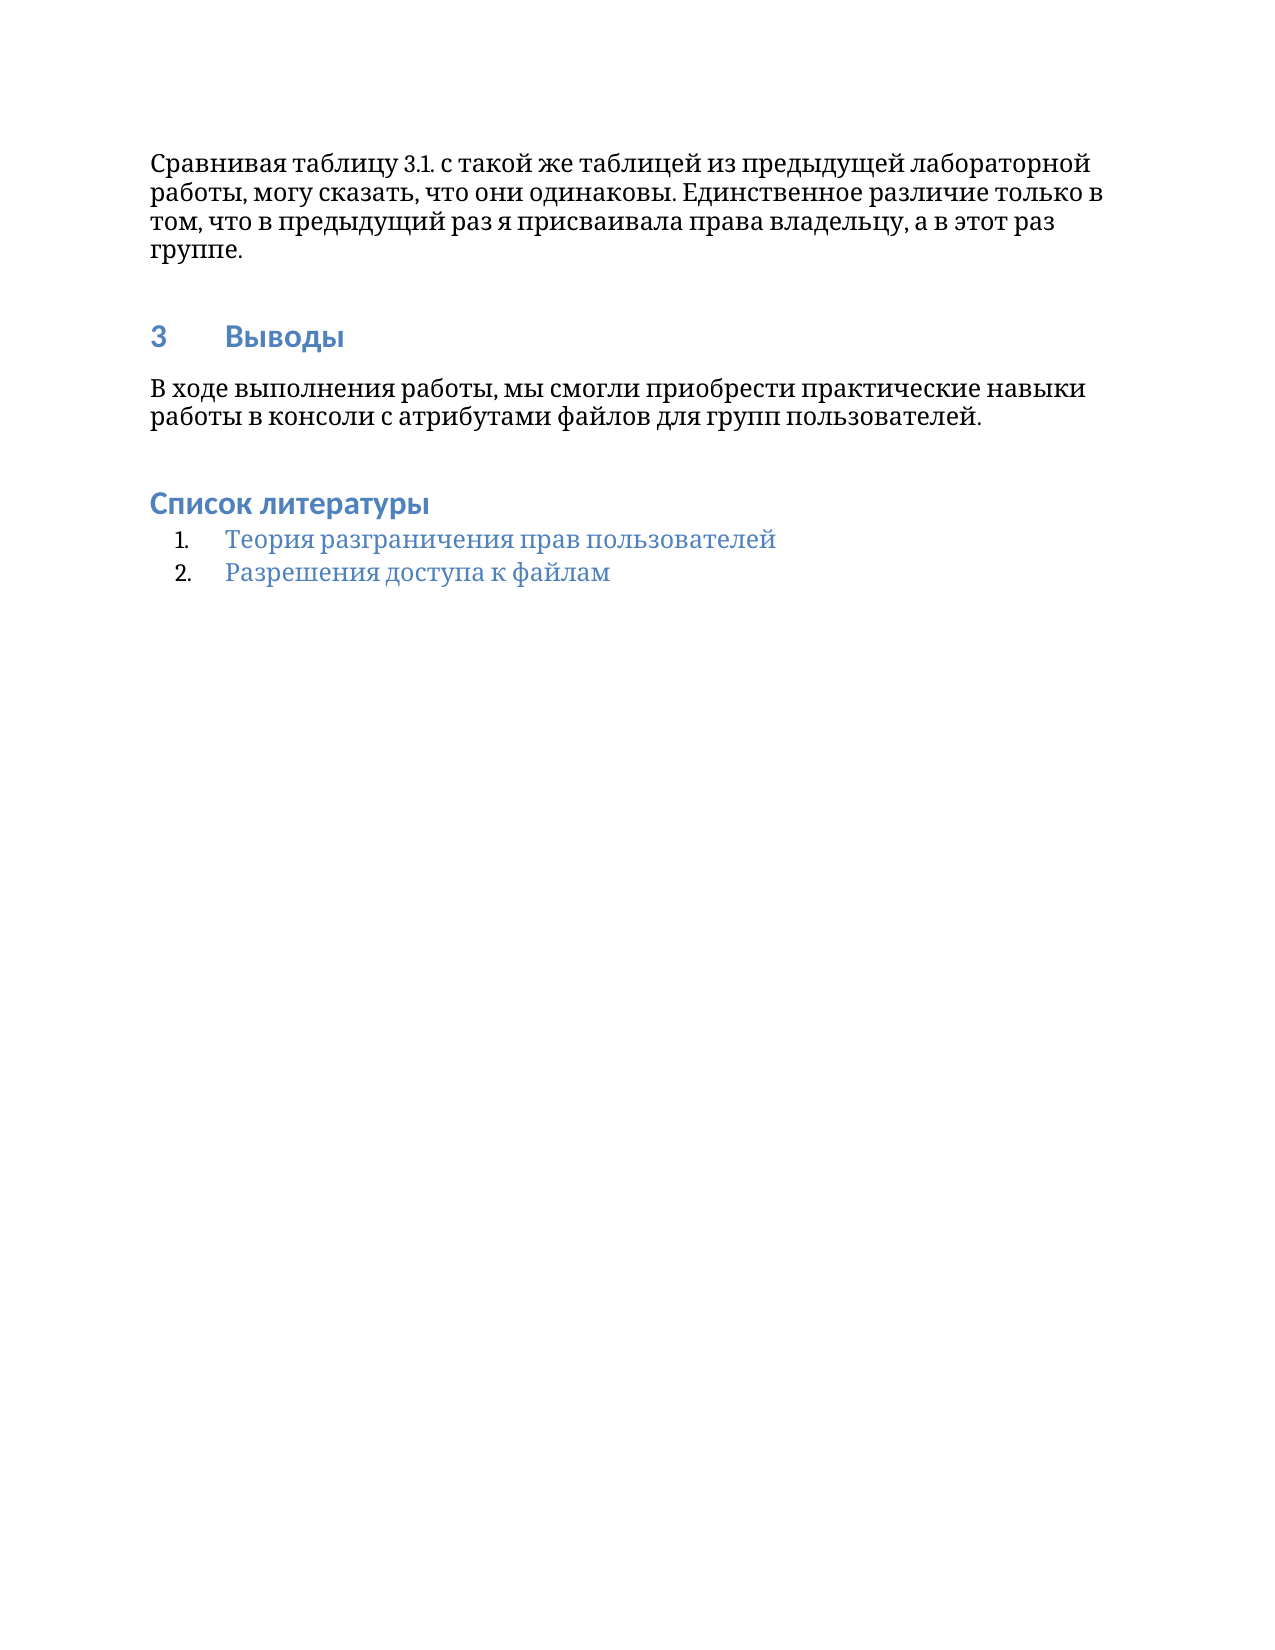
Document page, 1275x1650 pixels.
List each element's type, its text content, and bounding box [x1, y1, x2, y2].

subtitle 3 Выводы [150, 315, 1125, 356]
list Разрешения доступа к файлам [175, 559, 1125, 588]
list Теория разграничения прав пользователей [175, 526, 1125, 555]
subtitle Список литературы [150, 482, 1125, 523]
text Сравнивая таблицу 3.1. с такой же таблицей из предыдущей лабораторной работы, могу сказать, что они одинаковы. Единственное различие только в том, что в предыдущий раз я присваивала права владельцу, а в этот раз группе. [150, 150, 1125, 265]
text В ходе выполнения работы, мы смогли приобрести практические навыки работы в консоли с атрибутами файлов для групп пользователей. [150, 374, 1125, 432]
